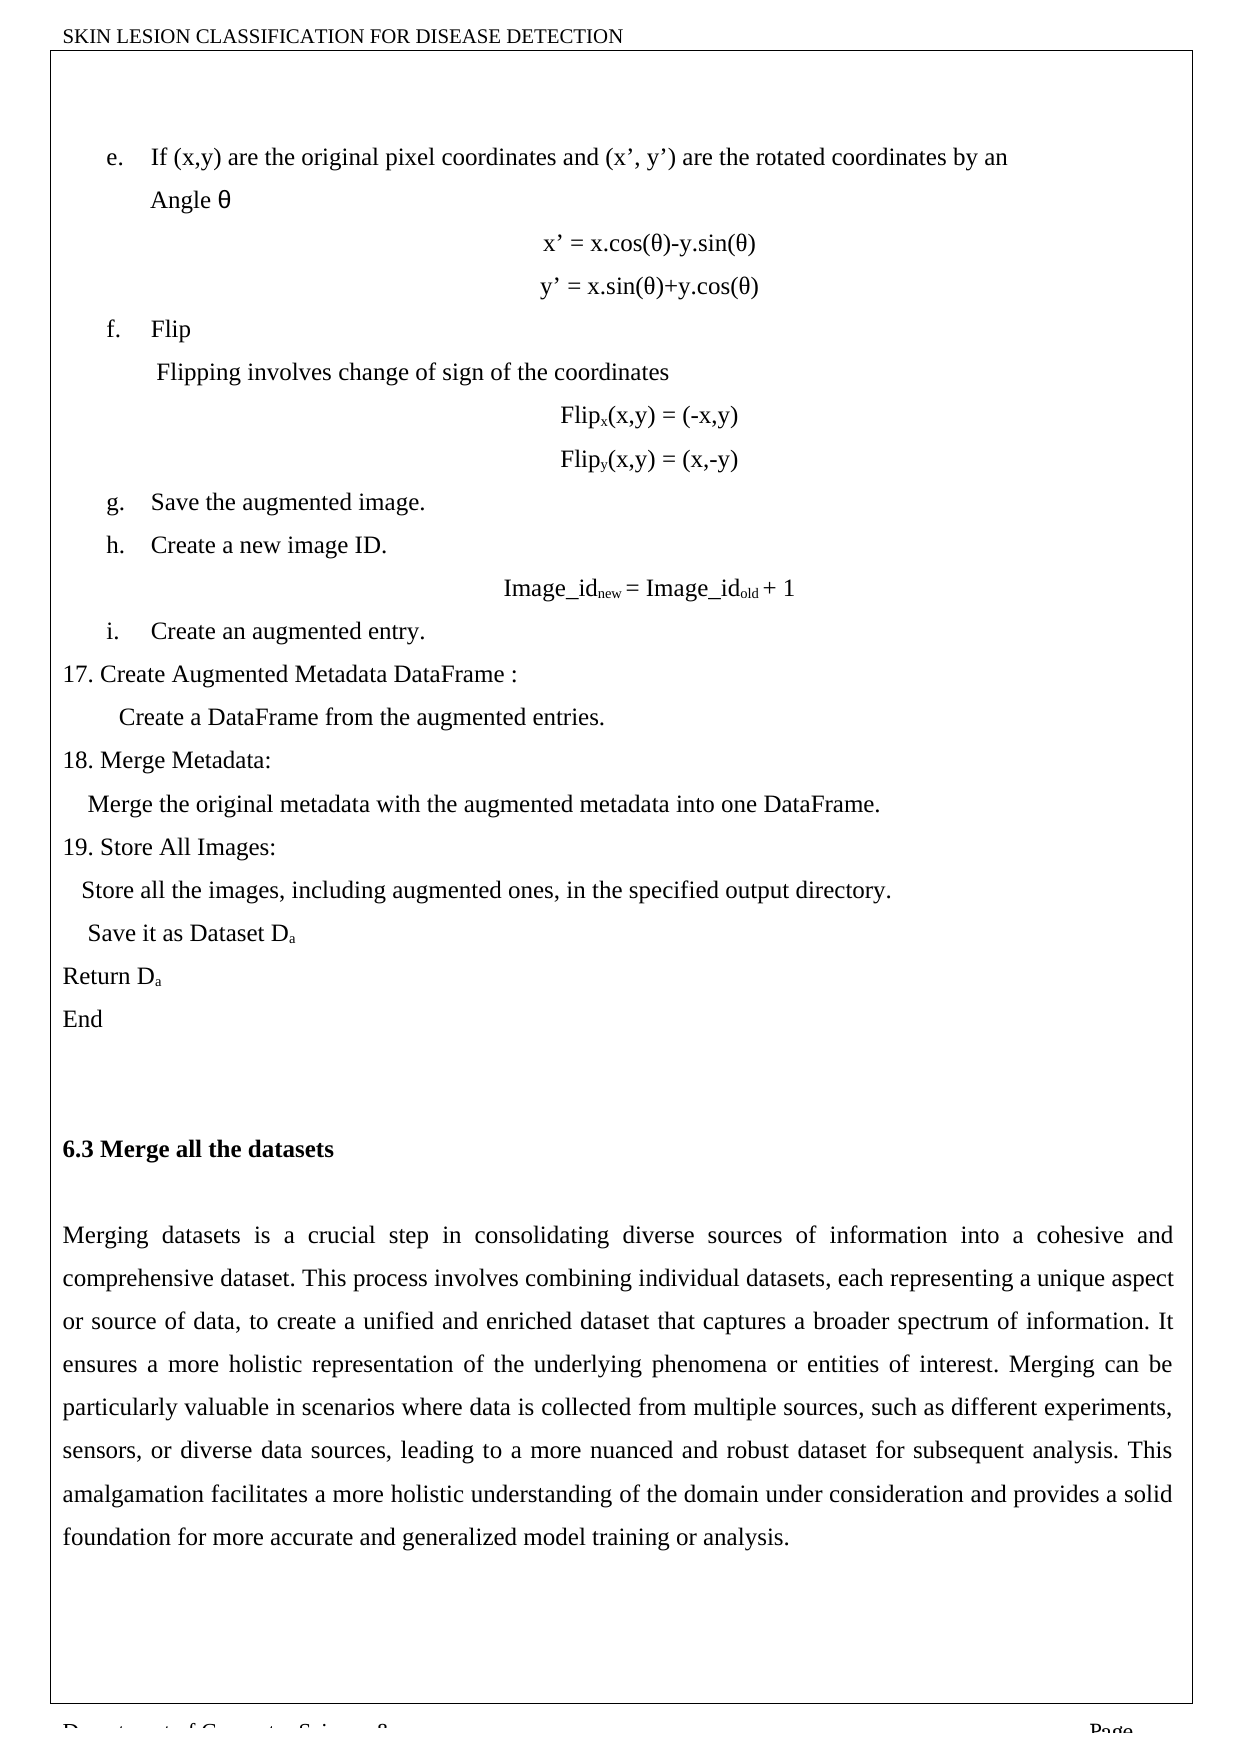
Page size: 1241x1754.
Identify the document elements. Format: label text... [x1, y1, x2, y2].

list Merging datasets is a crucial step in consolidating diverse sources of information into a cohesive and comprehensive dataset. This process involves combining individual datasets, each representing a unique aspect or source of data, to create a unified and enriched dataset that captures a broader spectrum of information. It ensures a more holistic representation of the underlying phenomena or entities of interest. Merging can be particularly valuable in scenarios where data is collected from multiple sources, such as different experiments, sensors, or diverse data sources, leading to a more nuanced and robust dataset for subsequent analysis. This amalgamation facilitates a more holistic understanding of the domain under consideration and provides a solid foundation for more accurate and generalized model training or analysis. [62, 1220, 1174, 1551]
text Save it as Dataset Da [62, 918, 1192, 947]
list If (x,y) are the original pixel coordinates and (x’, y’) are the rotated coordinates by an [106, 142, 1192, 170]
text Merge the original metadata with the augmented metadata into one DataFrame. [62, 789, 1192, 817]
list Flip [106, 314, 1192, 343]
list Create an augmented entry. [106, 616, 1192, 645]
text 18. Merge Metadata: [62, 746, 1192, 774]
list Angle θ [62, 185, 1192, 214]
list Create Augmented Metadata DataFrame : [62, 659, 1192, 688]
list Image_idnew = Image_idold + 1 [106, 573, 1192, 602]
list y’ = x.sin(θ)+y.cos(θ) [106, 271, 1192, 300]
text End [62, 1004, 1192, 1033]
list Flipx(x,y) = (-x,y) [106, 401, 1192, 429]
list Create a new image ID. [106, 530, 1192, 559]
text 19. Store All Images: [62, 832, 1192, 861]
text Store all the images, including augmented ones, in the specified output directory. [62, 875, 1192, 904]
list Flipping involves change of sign of the coordinates [106, 357, 1192, 386]
list Save the augmented image. [106, 487, 1192, 516]
list 6.3 Merge all the datasets [62, 1134, 1192, 1162]
text Return Da [62, 961, 1192, 990]
list x’ = x.cos(θ)-y.sin(θ) [106, 228, 1192, 257]
list Create a DataFrame from the augmented entries. [62, 702, 1192, 731]
list Flipy(x,y) = (x,-y) [106, 444, 1192, 472]
